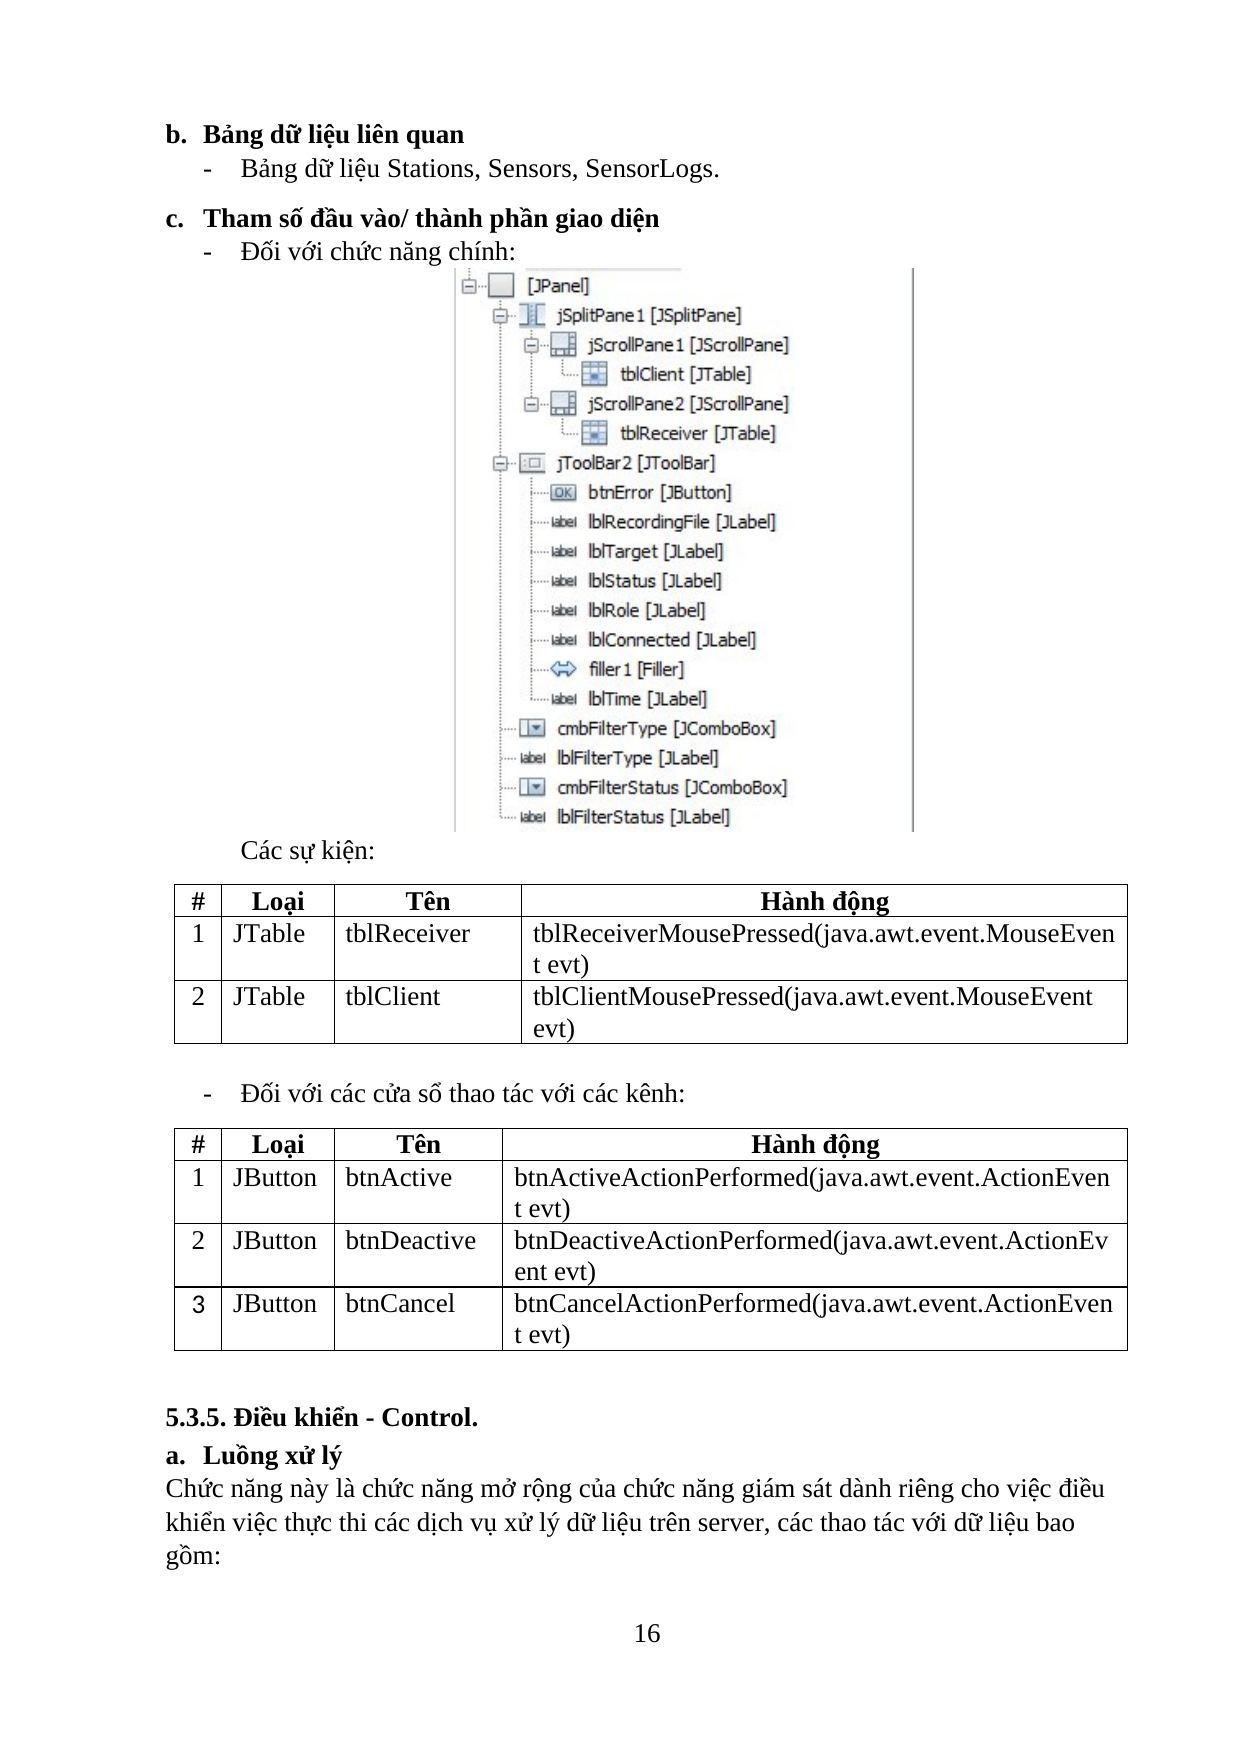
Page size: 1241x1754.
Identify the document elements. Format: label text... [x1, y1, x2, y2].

table_cell JButton [222, 1224, 334, 1286]
table_cell btnDeactiveActionPerformed(java.awt.event.ActionEvent evt) [503, 1224, 1127, 1286]
table_cell JTable [222, 981, 334, 1043]
table_cell btnActive [335, 1161, 502, 1223]
table_header Hành động [503, 1129, 1127, 1160]
picture [454, 268, 914, 832]
table_cell 1 [175, 1161, 221, 1223]
table_header Loại [222, 885, 334, 916]
table_cell 3 [175, 1288, 221, 1350]
table_header Loại [222, 1129, 334, 1160]
table_cell tblReceiver [335, 917, 521, 979]
list Đối với chức năng chính: [203, 235, 1128, 267]
table_cell btnCancelActionPerformed(java.awt.event.ActionEvent evt) [503, 1288, 1127, 1350]
table_header # [175, 1129, 221, 1160]
subtitle Tham số đầu vào/ thành phần giao diện [165, 202, 1128, 233]
table_cell JButton [222, 1288, 334, 1350]
table_header Tên [335, 885, 521, 916]
subtitle Bảng dữ liệu liên quan [165, 118, 1128, 149]
subtitle 5.3.5. Điều khiển - Control. [165, 1401, 1128, 1432]
table_cell JButton [222, 1161, 334, 1223]
table_cell JTable [222, 917, 334, 979]
list Đối với các cửa sổ thao tác với các kênh: [203, 1077, 1128, 1108]
table_header # [175, 885, 221, 916]
table_cell 2 [175, 981, 221, 1043]
table_cell btnDeactive [335, 1224, 502, 1286]
table_cell tblReceiverMousePressed(java.awt.event.MouseEvent evt) [522, 917, 1127, 979]
list Các sự kiện: [240, 834, 1128, 865]
table_header Hành động [522, 885, 1127, 916]
table_cell 2 [175, 1224, 221, 1286]
subtitle Luồng xử lý [165, 1439, 1128, 1470]
table_cell btnCancel [335, 1288, 502, 1350]
table_cell tblClient [335, 981, 521, 1043]
table_header Tên [335, 1129, 502, 1160]
table_cell 1 [175, 917, 221, 979]
list Bảng dữ liệu Stations, Sensors, SensorLogs. [203, 152, 1128, 183]
text Chức năng này là chức năng mở rộng của chức năng giám sát dành riêng cho việc điều khiển việc thực thi các dịch vụ xử lý dữ liệu trên server, các thao tác với dữ liệu bao gồm: [165, 1472, 1128, 1571]
table_cell tblClientMousePressed(java.awt.event.MouseEvent evt) [522, 981, 1127, 1043]
table_cell btnActiveActionPerformed(java.awt.event.ActionEvent evt) [503, 1161, 1127, 1223]
